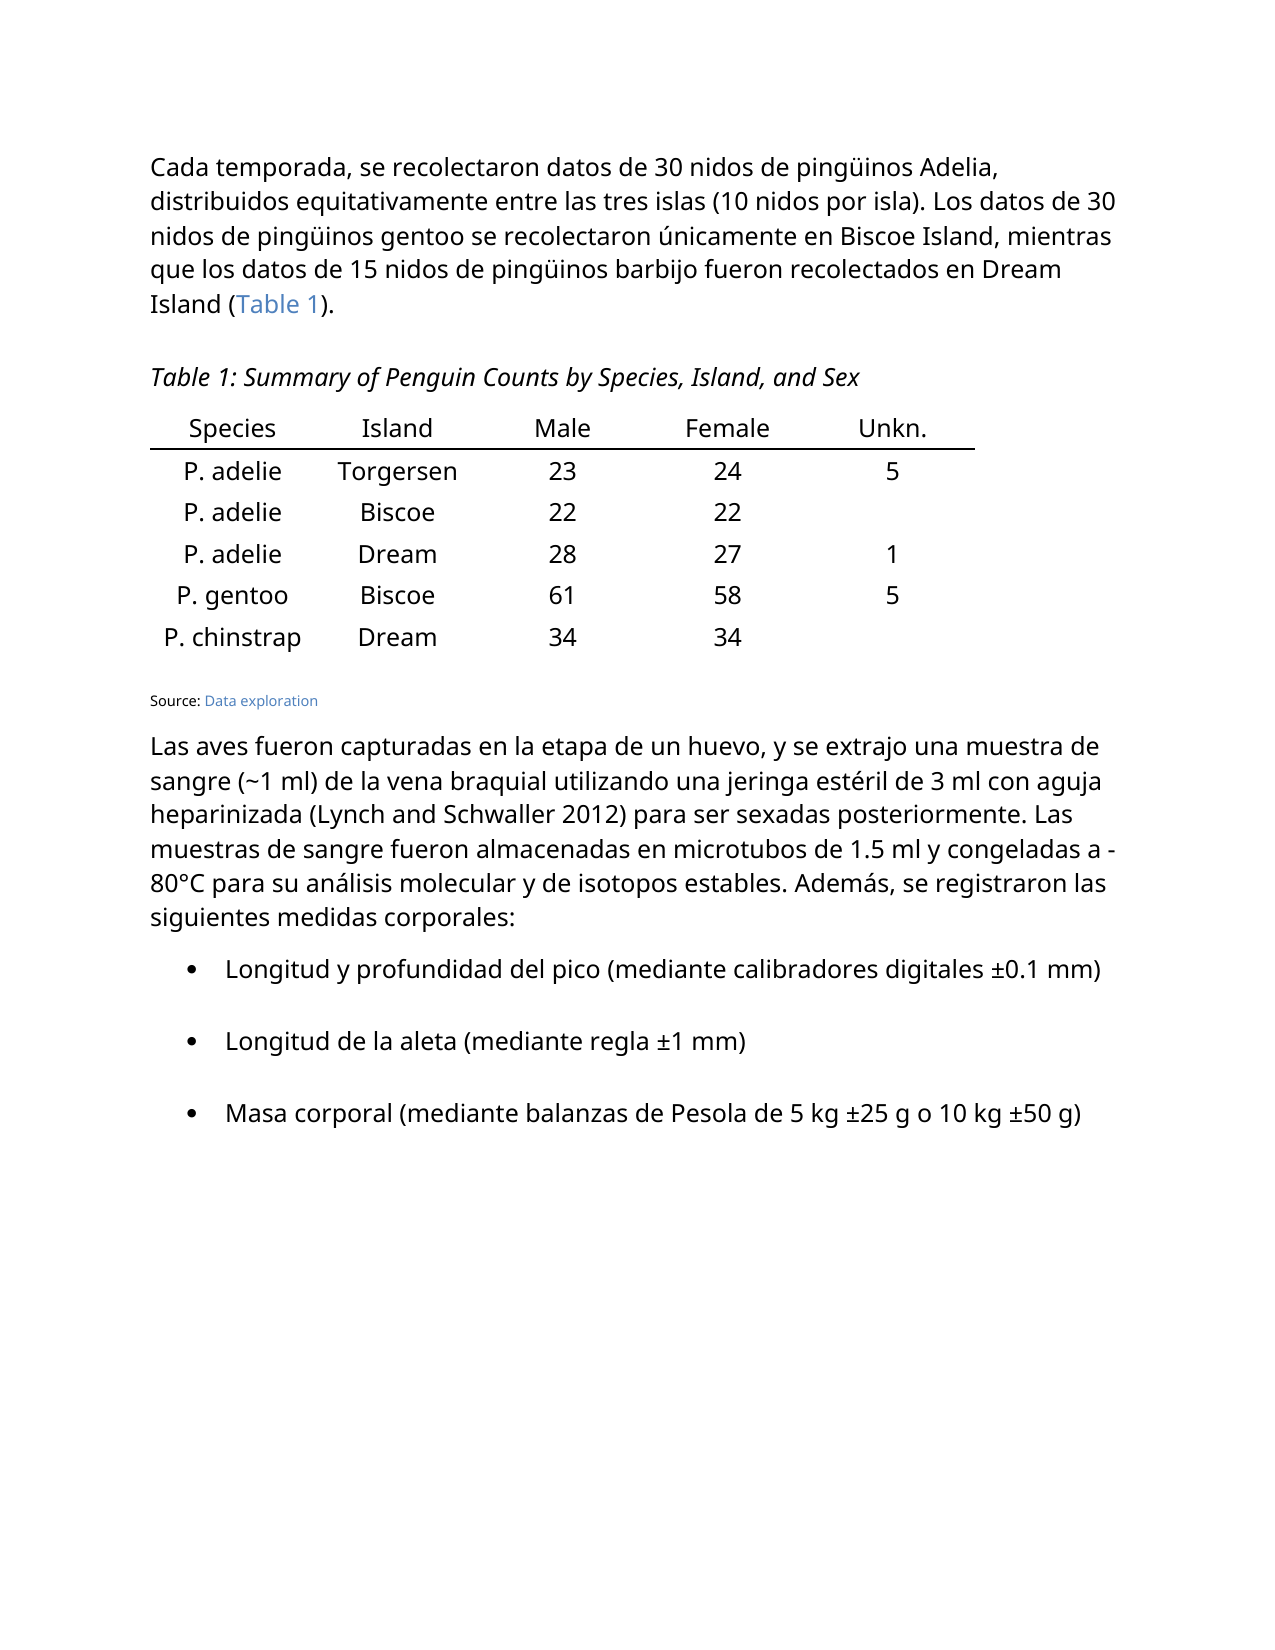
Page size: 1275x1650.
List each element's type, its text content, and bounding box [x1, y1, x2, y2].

table_header Table 1: Summary of Penguin Counts by Species, Island, and Sex [139, 339, 1114, 657]
text Cada temporada, se recolectaron datos de 30 nidos de pingüinos Adelia, distribuidos equitativamente entre las tres islas (10 nidos por isla). Los datos de 30 nidos de pingüinos gentoo se recolectaron únicamente en Biscoe Island, mientras que los datos de 15 nidos de pingüinos barbijo fueron recolectados en Dream Island (Table 1). [150, 150, 1125, 320]
list Longitud y profundidad del pico (mediante calibradores digitales ±0.1 mm) [187, 952, 1125, 1020]
text Las aves fueron capturadas en la etapa de un huevo, y se extrajo una muestra de sangre (~1 ml) de la vena braquial utilizando una jeringa estéril de 3 ml con aguja heparinizada (Lynch and Schwaller 2012) para ser sexadas posteriormente. Las muestras de sangre fueron almacenadas en microtubos de 1.5 ml y congeladas a -80°C para su análisis molecular y de isotopos estables. Además, se registraron las siguientes medidas corporales: [150, 729, 1125, 933]
list Masa corporal (mediante balanzas de Pesola de 5 kg ±25 g o 10 kg ±50 g) [187, 1096, 1125, 1130]
text Source: Data exploration [150, 676, 1125, 710]
list Longitud de la aleta (mediante regla ±1 mm) [187, 1024, 1125, 1092]
